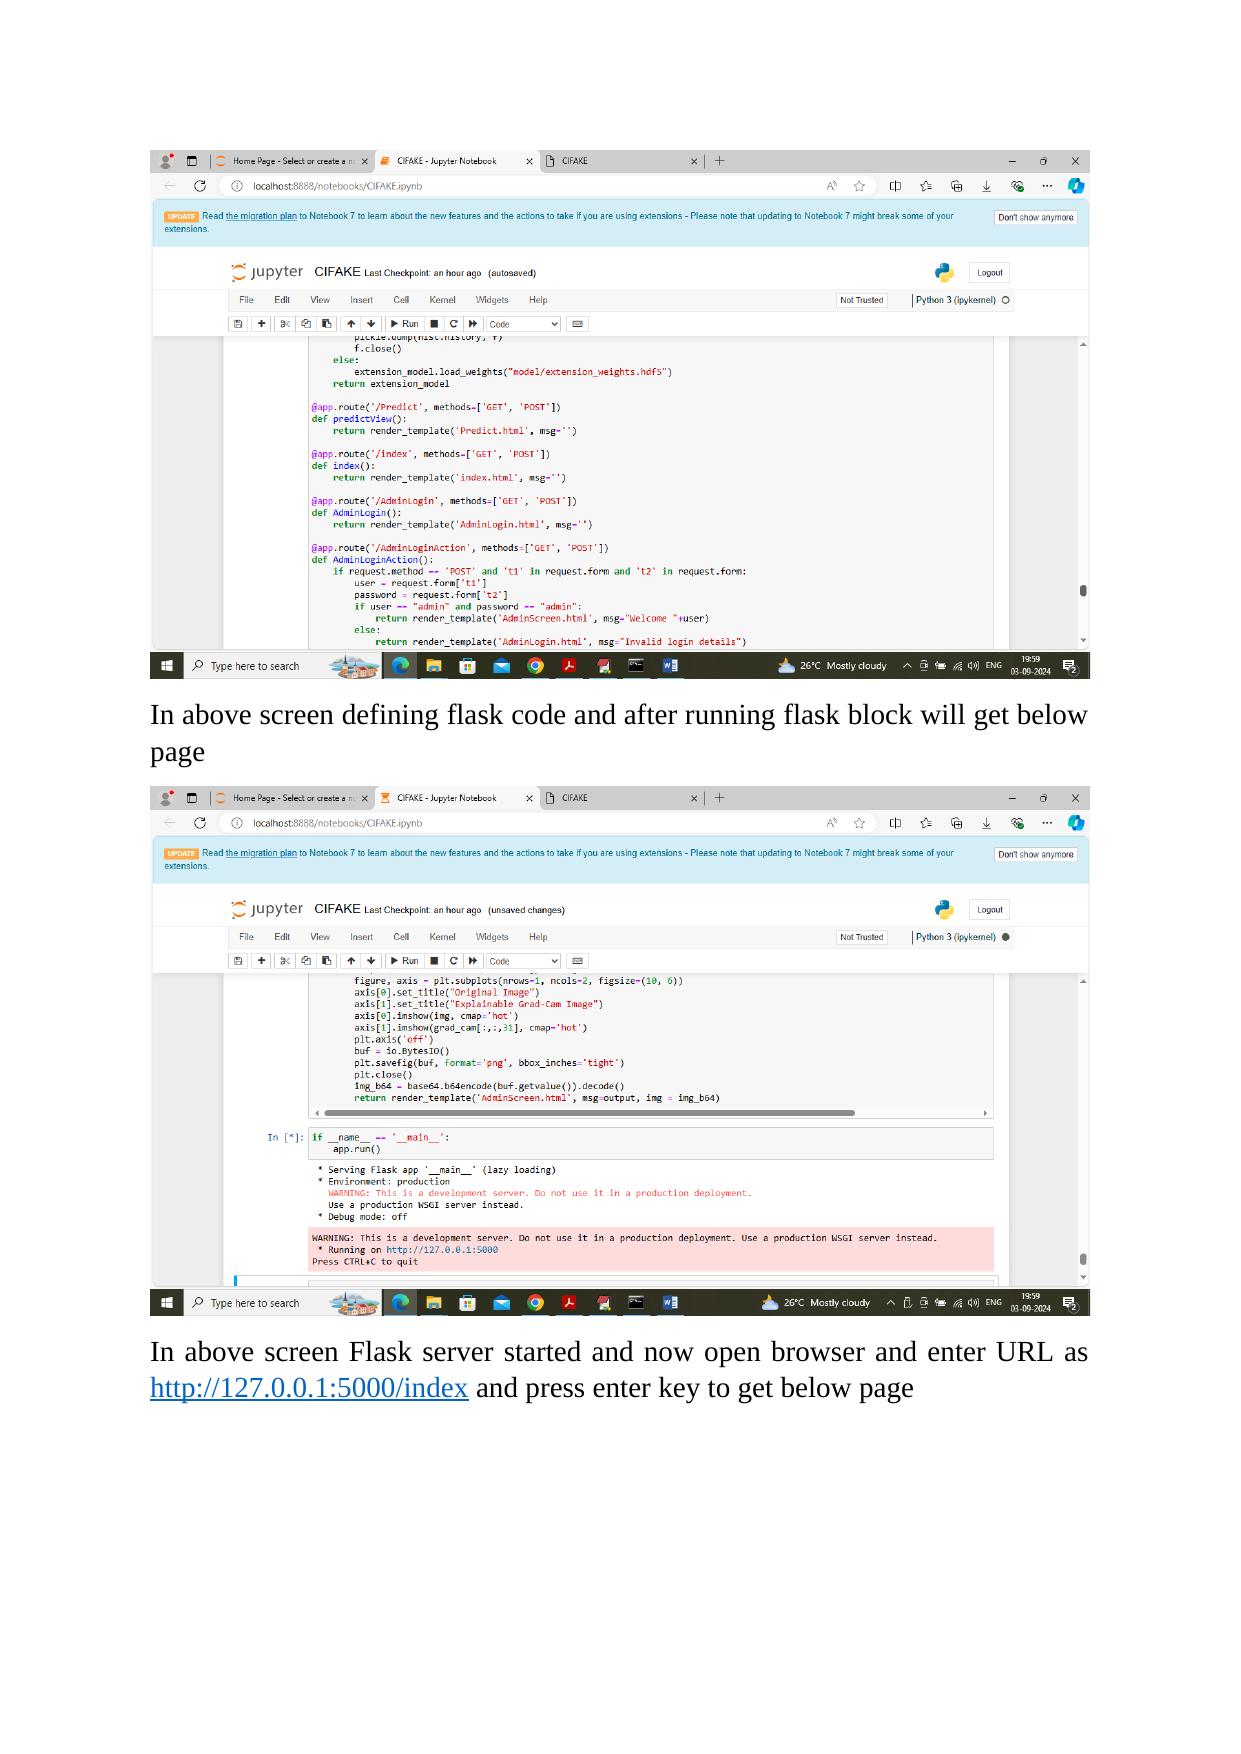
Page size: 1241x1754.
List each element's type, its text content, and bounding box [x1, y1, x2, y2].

picture [150, 786, 1091, 1316]
picture [150, 150, 1091, 679]
text In above screen Flask server started and now open browser and enter URL as http://127.0.0.1:5000/index and press enter key to get below page [150, 1334, 1090, 1404]
text In above screen defining flask code and after running flask block will get below page [150, 697, 1090, 767]
